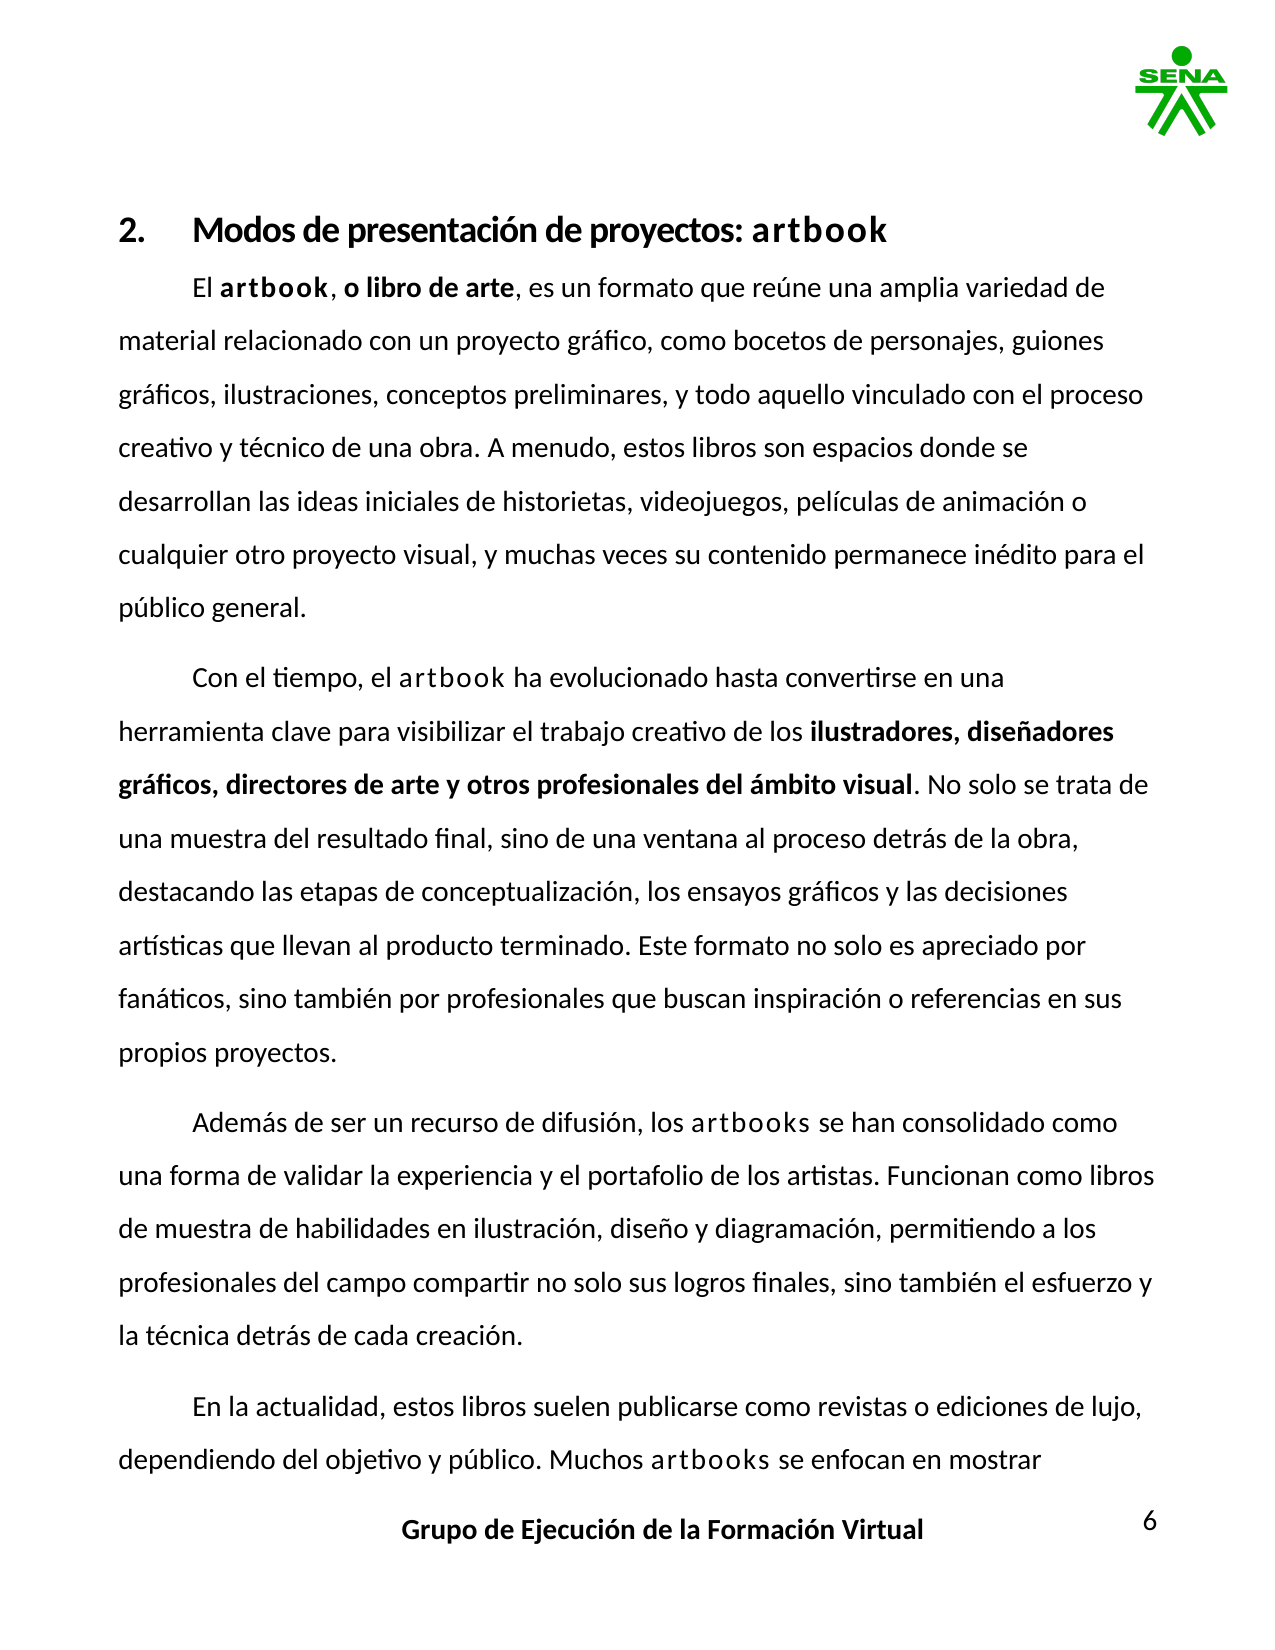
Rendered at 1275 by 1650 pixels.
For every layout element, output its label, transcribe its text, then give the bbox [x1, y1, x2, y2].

subtitle Modos de presentación de proyectos: artbook [118, 206, 1157, 252]
picture [1135, 46, 1228, 136]
text El artbook, o libro de arte, es un formato que reúne una amplia variedad de material relacionado con un proyecto gráfico, como bocetos de personajes, guiones gráficos, ilustraciones, conceptos preliminares, y todo aquello vinculado con el proceso creativo y técnico de una obra. A menudo, estos libros son espacios donde se desarrollan las ideas iniciales de historietas, videojuegos, películas de animación o cualquier otro proyecto visual, y muchas veces su contenido permanece inédito para el público general. [118, 269, 1157, 625]
text Con el tiempo, el artbook ha evolucionado hasta convertirse en una herramienta clave para visibilizar el trabajo creativo de los ilustradores, diseñadores gráficos, directores de arte y otros profesionales del ámbito visual. No solo se trata de una muestra del resultado final, sino de una ventana al proceso detrás de la obra, destacando las etapas de conceptualización, los ensayos gráficos y las decisiones artísticas que llevan al producto terminado. Este formato no solo es apreciado por fanáticos, sino también por profesionales que buscan inspiración o referencias en sus propios proyectos. [118, 659, 1157, 1069]
text Además de ser un recurso de difusión, los artbooks se han consolidado como una forma de validar la experiencia y el portafolio de los artistas. Funcionan como libros de muestra de habilidades en ilustración, diseño y diagramación, permitiendo a los profesionales del campo compartir no solo sus logros finales, sino también el esfuerzo y la técnica detrás de cada creación. [118, 1104, 1157, 1353]
